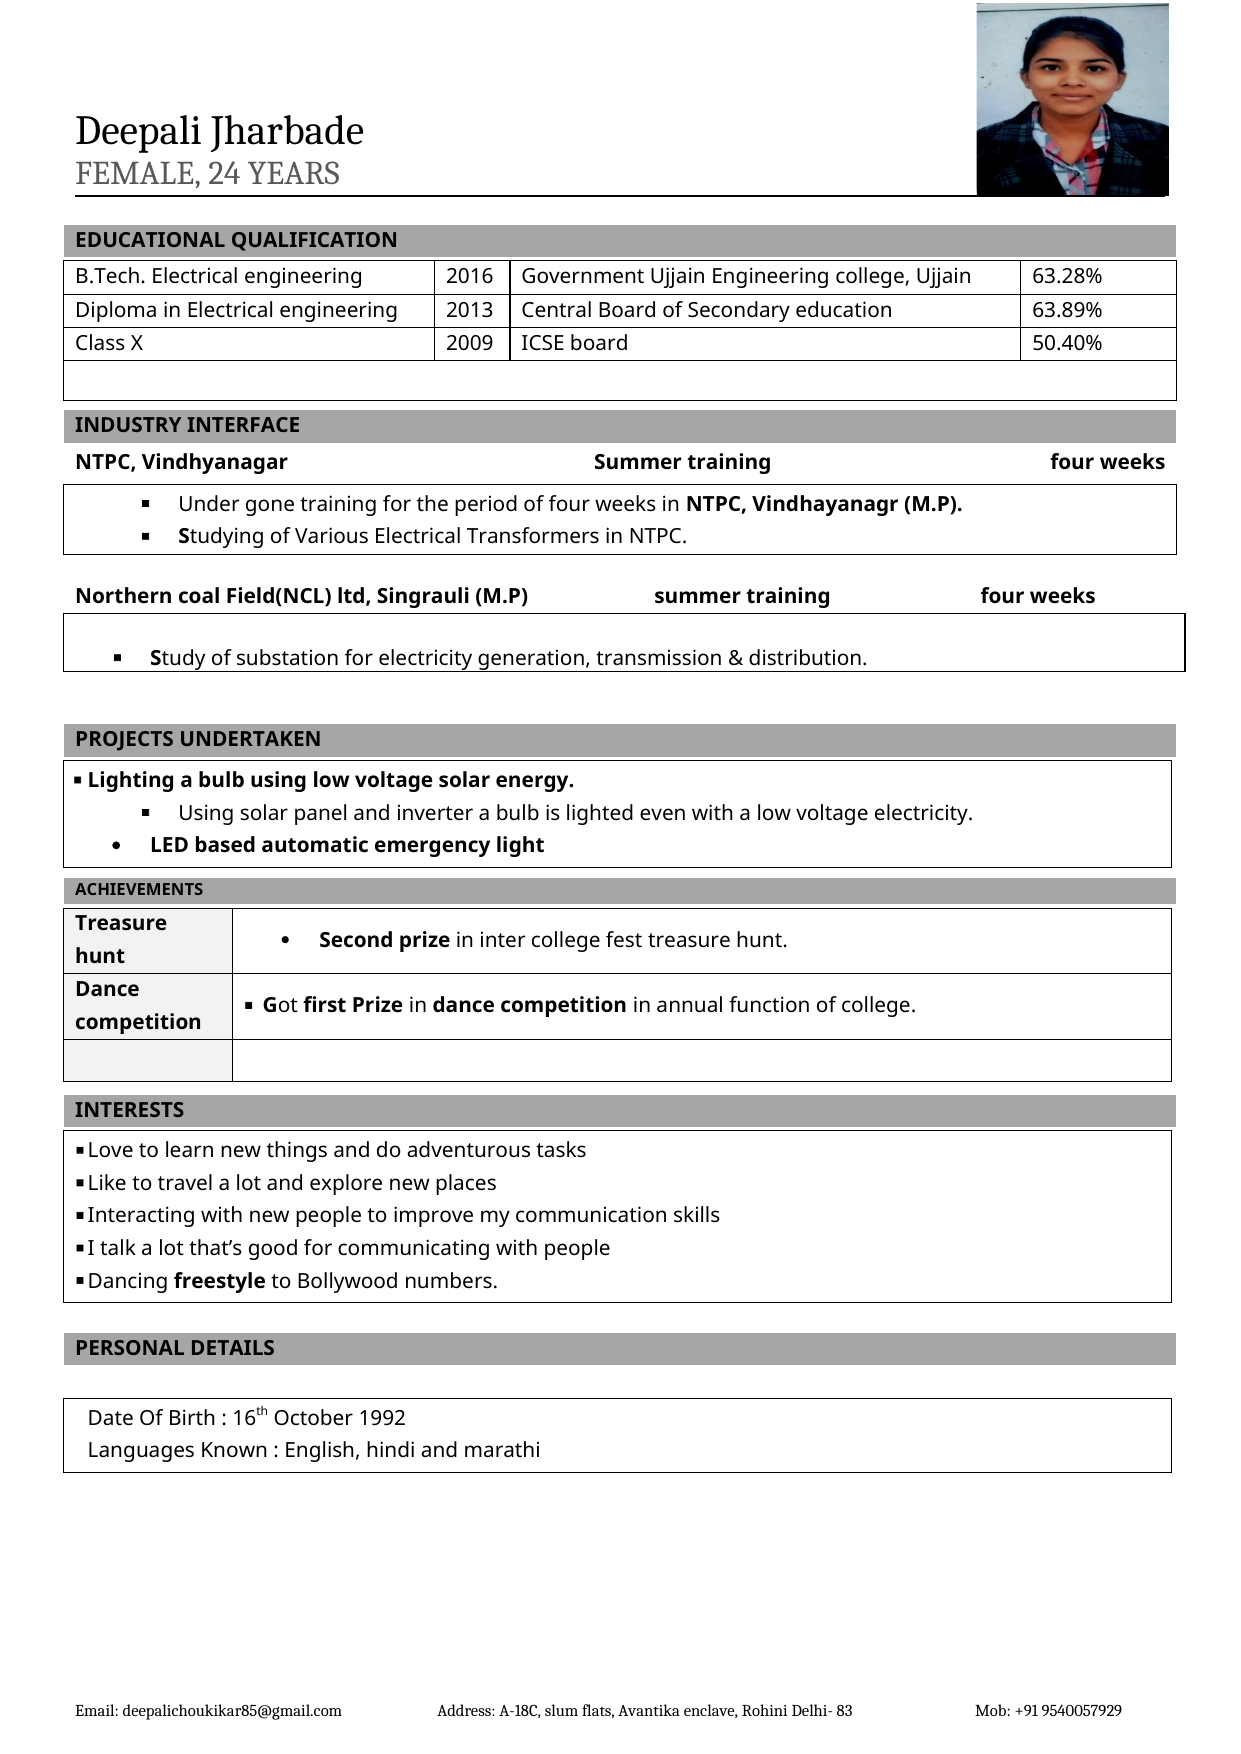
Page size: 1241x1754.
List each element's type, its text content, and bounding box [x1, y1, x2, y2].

table_cell [233, 1040, 1171, 1081]
table_header PROJECTS UNDERTAKEN [64, 724, 1176, 757]
table_cell [64, 1040, 232, 1081]
picture [976, 3, 1169, 196]
table_cell [64, 361, 1176, 399]
table_header B.Tech. Electrical engineering [64, 261, 434, 294]
table_cell 2009 [435, 328, 509, 360]
table_cell Got first Prize in dance competition in annual function of college. [233, 974, 1171, 1039]
table_header Lighting a bulb using low voltage solar energy. Using solar panel and inverter a bulb is lighted even with a low voltage electricity. LED based automatic emergency light [64, 761, 1171, 867]
table_cell Dance competition [64, 974, 232, 1039]
table_cell Central Board of Secondary education [511, 295, 1020, 327]
table_header Government Ujjain Engineering college, Ujjain [511, 261, 1020, 294]
text Northern coal Field(NCL) ltd, Singrauli (M.P) summer training four weeks [75, 581, 1165, 609]
table_header EDUCATIONAL QUALIFICATION [64, 225, 1176, 257]
table_cell ICSE board [511, 328, 1020, 360]
table_cell four weeks [935, 443, 1176, 483]
table_header Treasure hunt [64, 909, 232, 973]
table_header ACHIEVEMENTS [64, 878, 1176, 904]
table_header 2016 [435, 261, 509, 294]
table_cell Under gone training for the period of four weeks in NTPC, Vindhayanagr (M.P). Studying of Various Electrical Transformers in NTPC. [64, 485, 1176, 554]
table_cell 2013 [435, 295, 509, 327]
table_cell Diploma in Electrical engineering [64, 295, 434, 327]
table_header INTERESTS [64, 1095, 1176, 1127]
table_header PERSONAL DETAILS [64, 1333, 1176, 1365]
table_header Study of substation for electricity generation, transmission & distribution. [64, 614, 1184, 671]
table_header 63.28% [1021, 261, 1176, 294]
table_cell Summer training [431, 443, 934, 483]
table_header Date Of Birth : 16th October 1992 Languages Known : English, hindi and marathi [64, 1399, 1171, 1472]
table_cell NTPC, Vindhyanagar [64, 443, 431, 483]
table_cell 50.40% [1021, 328, 1176, 360]
table_header Second prize in inter college fest treasure hunt. [233, 909, 1171, 973]
table_header INDUSTRY INTERFACE [64, 410, 1176, 443]
table_cell Class X [64, 328, 434, 360]
table_header Love to learn new things and do adventurous tasks Like to travel a lot and explore new places Interacting with new people to improve my communication skills I talk a lot that’s good for communicating with people Dancing freestyle to Bollywood numbers. [64, 1131, 1171, 1302]
table_cell 63.89% [1021, 295, 1176, 327]
